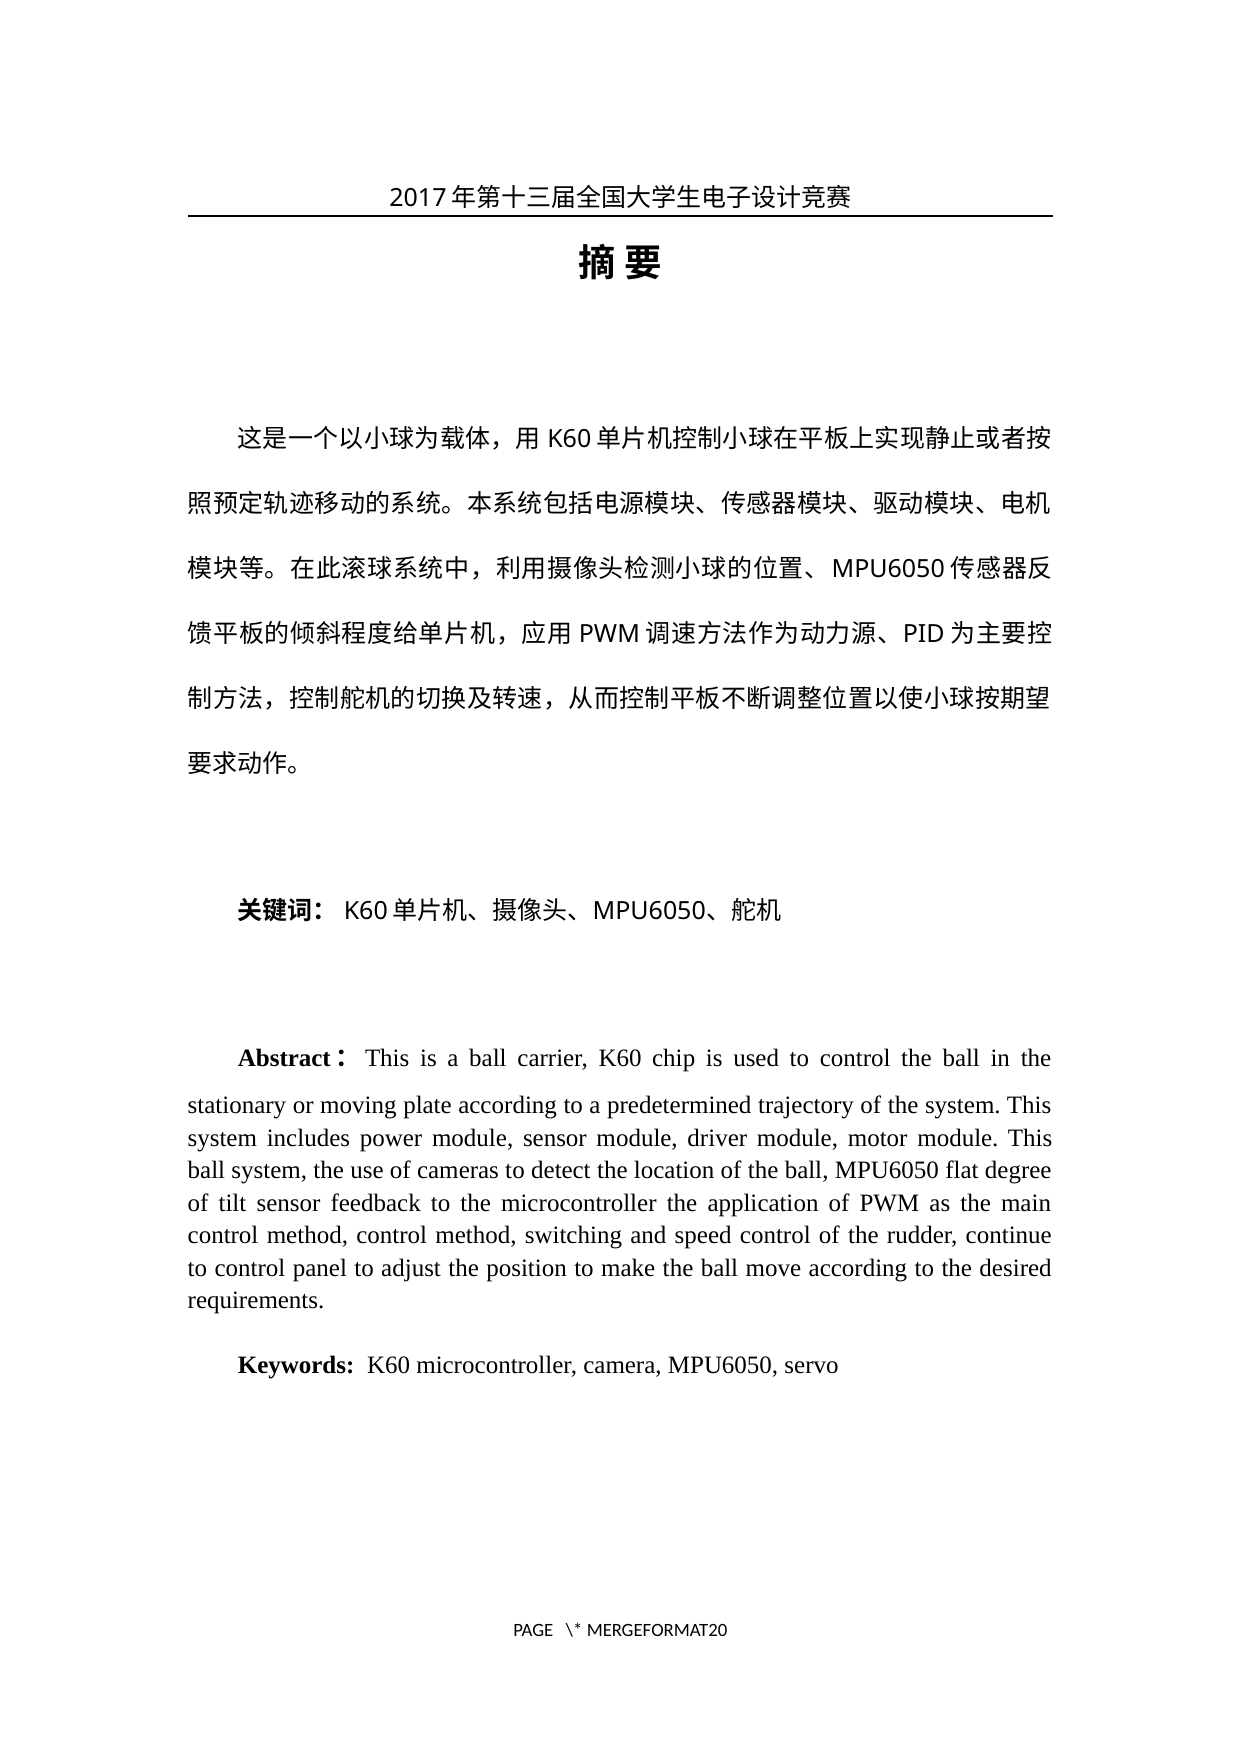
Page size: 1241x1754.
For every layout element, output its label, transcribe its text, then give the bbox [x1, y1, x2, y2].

text 关键词： K60单片机、摄像头、MPU6050、舵机 [187, 876, 1053, 941]
text Abstract：This is a ball carrier, K60 chip is used to control the ball in the stationary or moving plate according to a predetermined trajectory of the system. This system includes power module, sensor module, driver module, motor module. This ball system, the use of cameras to detect the location of the ball, MPU6050 flat degree of tilt sensor feedback to the microcontroller the application of PWM as the main control method, control method, switching and speed control of the rudder, continue to control panel to adjust the position to make the ball move according to the desired requirements. [187, 1162, 1053, 1265]
text 这是一个以小球为载体，用K60单片机控制小球在平板上实现静止或者按照预定轨迹移动的系统。本系统包括电源模块、传感器模块、驱动模块、电机模块等。在此滚球系统中，利用摄像头检测小球的位置、MPU6050传感器反馈平板的倾斜程度给单片机，应用PWM调速方法作为动力源、PID为主要控制方法，控制舵机的切换及转速，从而控制平板不断调整位置以使小球按期望要求动作。 [187, 404, 1053, 794]
text Keywords: K60 microcontroller, camera, MPU6050, servo [187, 1348, 1053, 1381]
text Abstract：This is a ball carrier, K60 chip is used to control the ball in the stationary or moving plate according to a predetermined trajectory of the system. This system includes power module, sensor module, driver module, motor module. This ball system, the use of cameras to detect the location of the ball, MPU6050 flat degree of tilt sensor feedback to the microcontroller the application of PWM as the main control method, control method, switching and speed control of the rudder, continue to control panel to adjust the position to make the ball move according to the desired requirements. [187, 1266, 1053, 1316]
subtitle 摘 要 [187, 228, 1053, 293]
text Abstract：This is a ball carrier, K60 chip is used to control the ball in the stationary or moving plate according to a predetermined trajectory of the system. This system includes power module, sensor module, driver module, motor module. This ball system, the use of cameras to detect the location of the ball, MPU6050 flat degree of tilt sensor feedback to the microcontroller the application of PWM as the main control method, control method, switching and speed control of the rudder, continue to control panel to adjust the position to make the ball move according to the desired requirements. [187, 1023, 1053, 1161]
